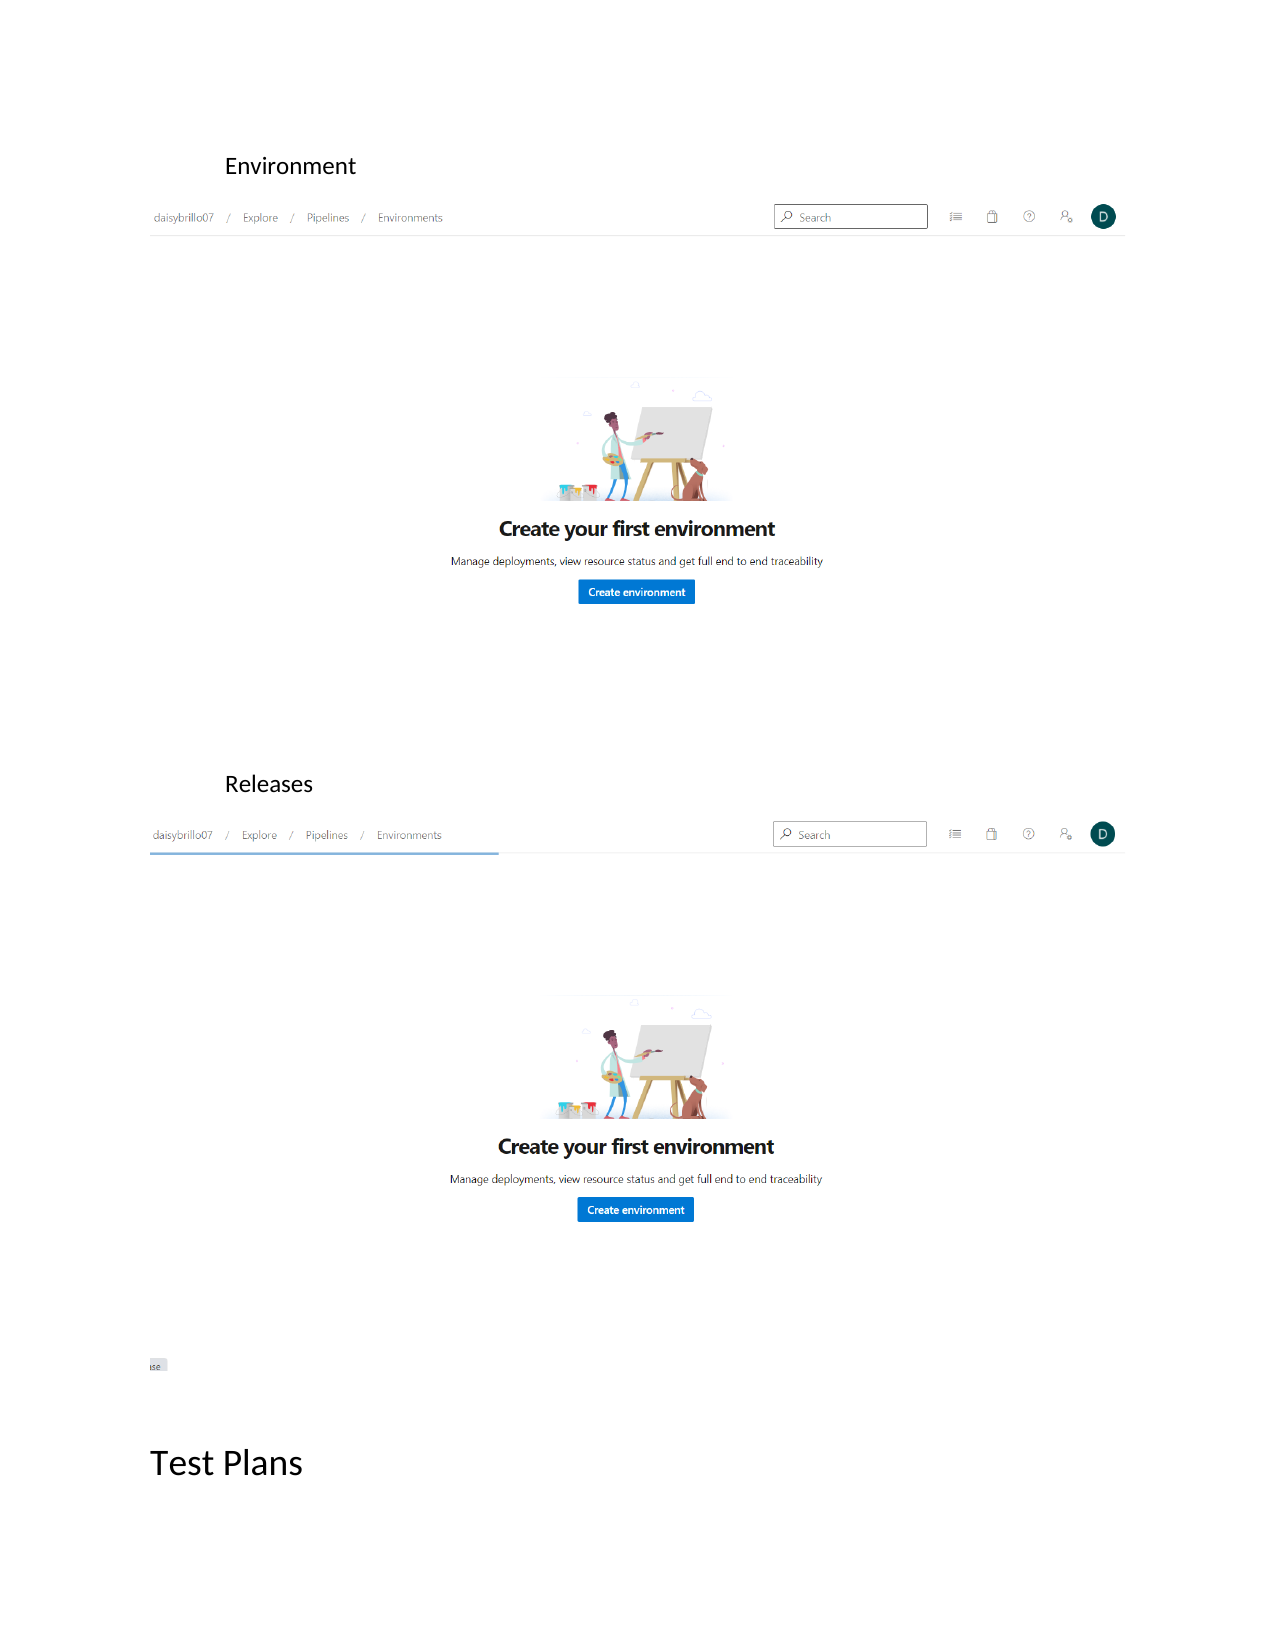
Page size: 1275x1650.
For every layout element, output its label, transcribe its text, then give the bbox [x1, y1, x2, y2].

text Releases [150, 768, 1125, 799]
text Environment [150, 150, 1125, 181]
text Test Plans [150, 1439, 1125, 1484]
picture [150, 199, 1125, 750]
picture [150, 817, 1125, 1371]
